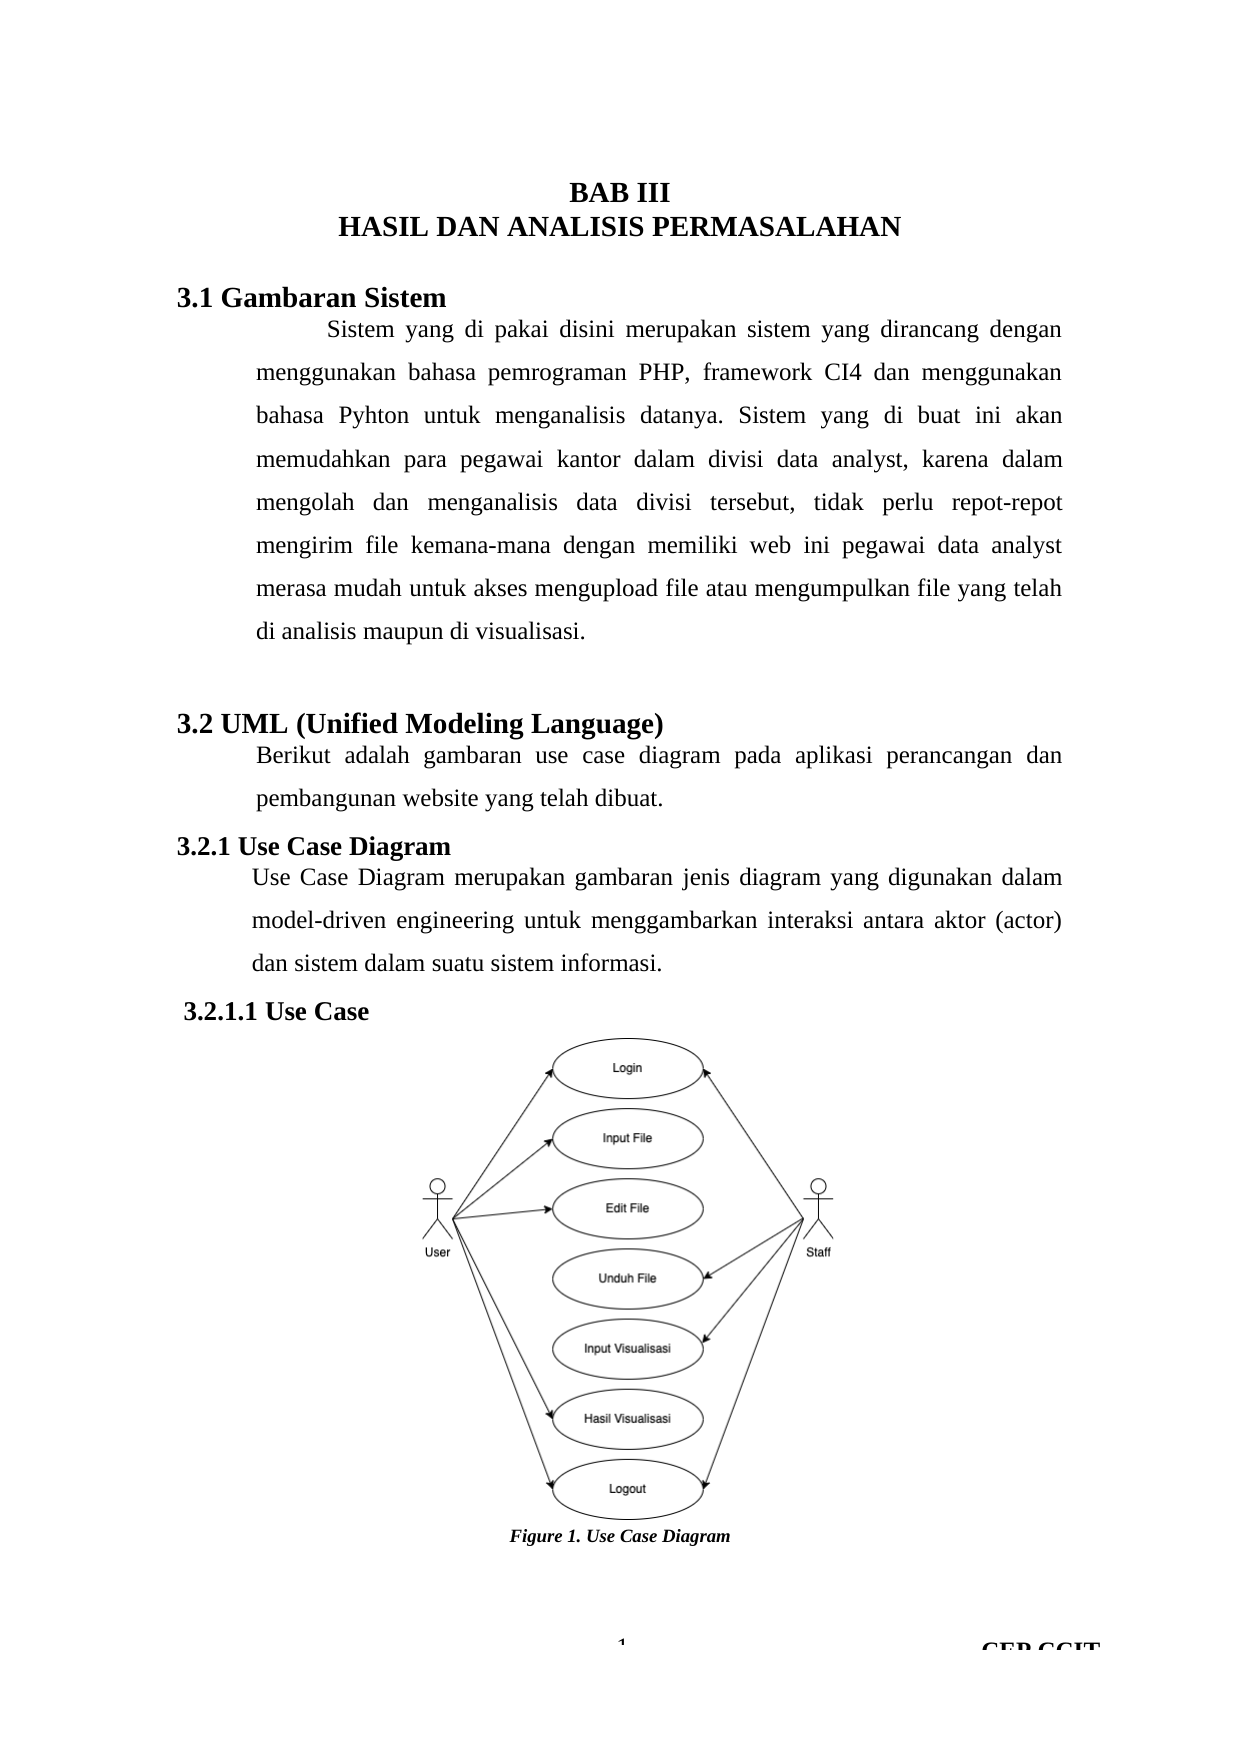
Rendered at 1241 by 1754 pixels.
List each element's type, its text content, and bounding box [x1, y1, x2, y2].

subtitle Gambaran Sistem [177, 280, 1090, 314]
subtitle UML (Unified Modeling Language) [177, 706, 1090, 739]
subtitle Use Case [183, 995, 1090, 1026]
text Sistem yang di pakai disini merupakan sistem yang dirancang dengan menggunakan bahasa pemrograman PHP, framework CI4 dan menggunakan bahasa Pyhton untuk menganalisis datanya. Sistem yang di buat ini akan memudahkan para pegawai kantor dalam divisi data analyst, karena dalam mengolah dan menganalisis data divisi tersebut, tidak perlu repot-repot mengirim file kemana-mana dengan memiliki web ini pegawai data analyst merasa mudah untuk akses mengupload file atau mengumpulkan file yang telah di analisis maupun di visualisasi. [256, 314, 1063, 645]
text Use Case Diagram merupakan gambaran jenis diagram yang digunakan dalam model-driven engineering untuk menggambarkan interaksi antara aktor (actor) dan sistem dalam suatu sistem informasi. [252, 862, 1063, 977]
picture [422, 1038, 834, 1520]
subtitle Use Case Diagram [177, 830, 1090, 861]
subtitle HASIL DAN ANALISIS PERMASALAHAN [310, 209, 929, 242]
text Berikut adalah gambaran use case diagram pada aplikasi perancangan dan pembangunan website yang telah dibuat. [256, 740, 1063, 812]
subtitle BAB III [310, 175, 929, 209]
